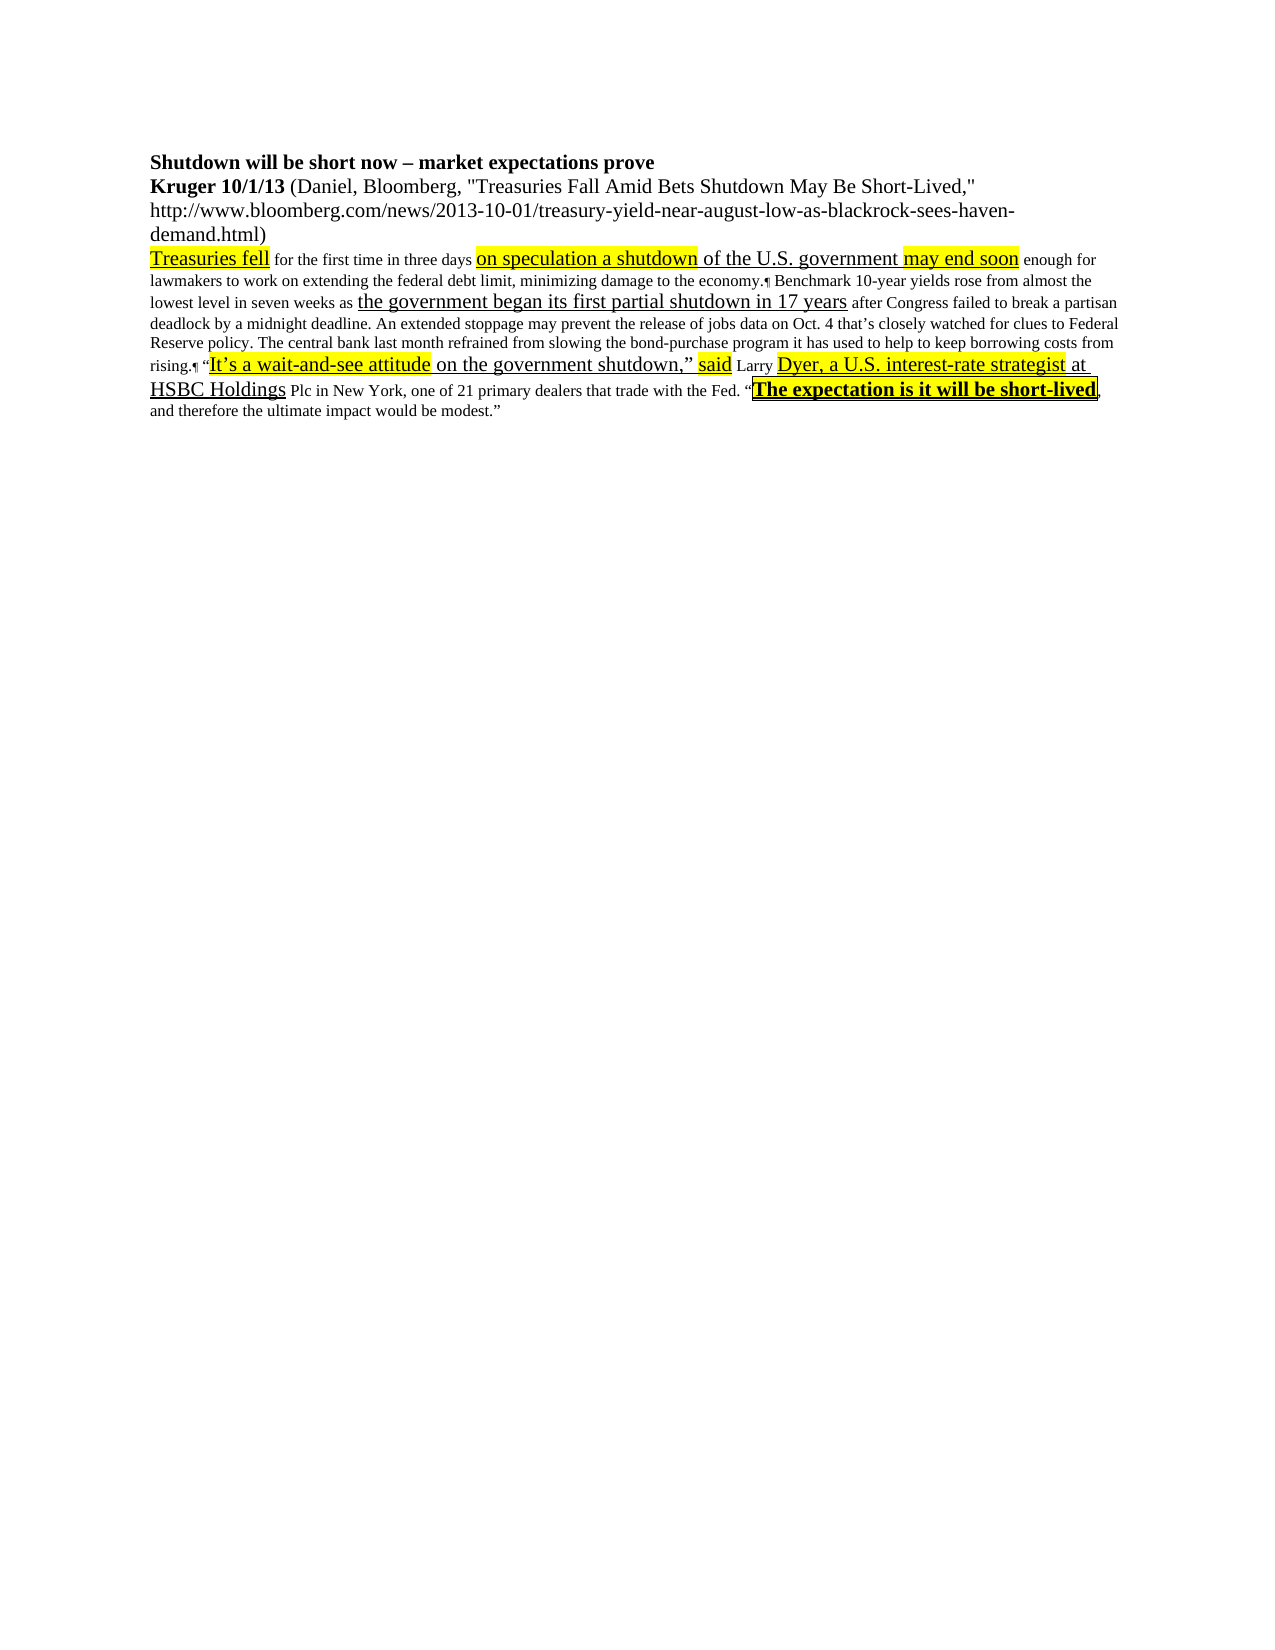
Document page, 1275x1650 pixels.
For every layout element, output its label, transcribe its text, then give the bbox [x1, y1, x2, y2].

text Treasuries fell for the first time in three days on speculation a shutdown of the U.S. government may end soon enough for lawmakers to work on extending the federal debt limit, minimizing damage to the economy.¶ Benchmark 10-year yields rose from almost the lowest level in seven weeks as the government began its first partial shutdown in 17 years after Congress failed to break a partisan deadlock by a midnight deadline. An extended stoppage may prevent the release of jobs data on Oct. 4 that’s closely watched for clues to Federal Reserve policy. The central bank last month refrained from slowing the bond-purchase program it has used to help to keep borrowing costs from rising.¶ “It’s a wait-and-see attitude on the government shutdown,” said Larry Dyer, a U.S. interest-rate strategist at HSBC Holdings Plc in New York, one of 21 primary dealers that trade with the Fed. “The expectation is it will be short-lived, and therefore the ultimate impact would be modest.” [150, 246, 1125, 420]
subtitle Shutdown will be short now – market expectations prove [150, 150, 1125, 174]
text Kruger 10/1/13 (Daniel, Bloomberg, "Treasuries Fall Amid Bets Shutdown May Be Short-Lived," http://www.bloomberg.com/news/2013-10-01/treasury-yield-near-august-low-as-blackrock-sees-haven-demand.html) [150, 174, 1125, 246]
